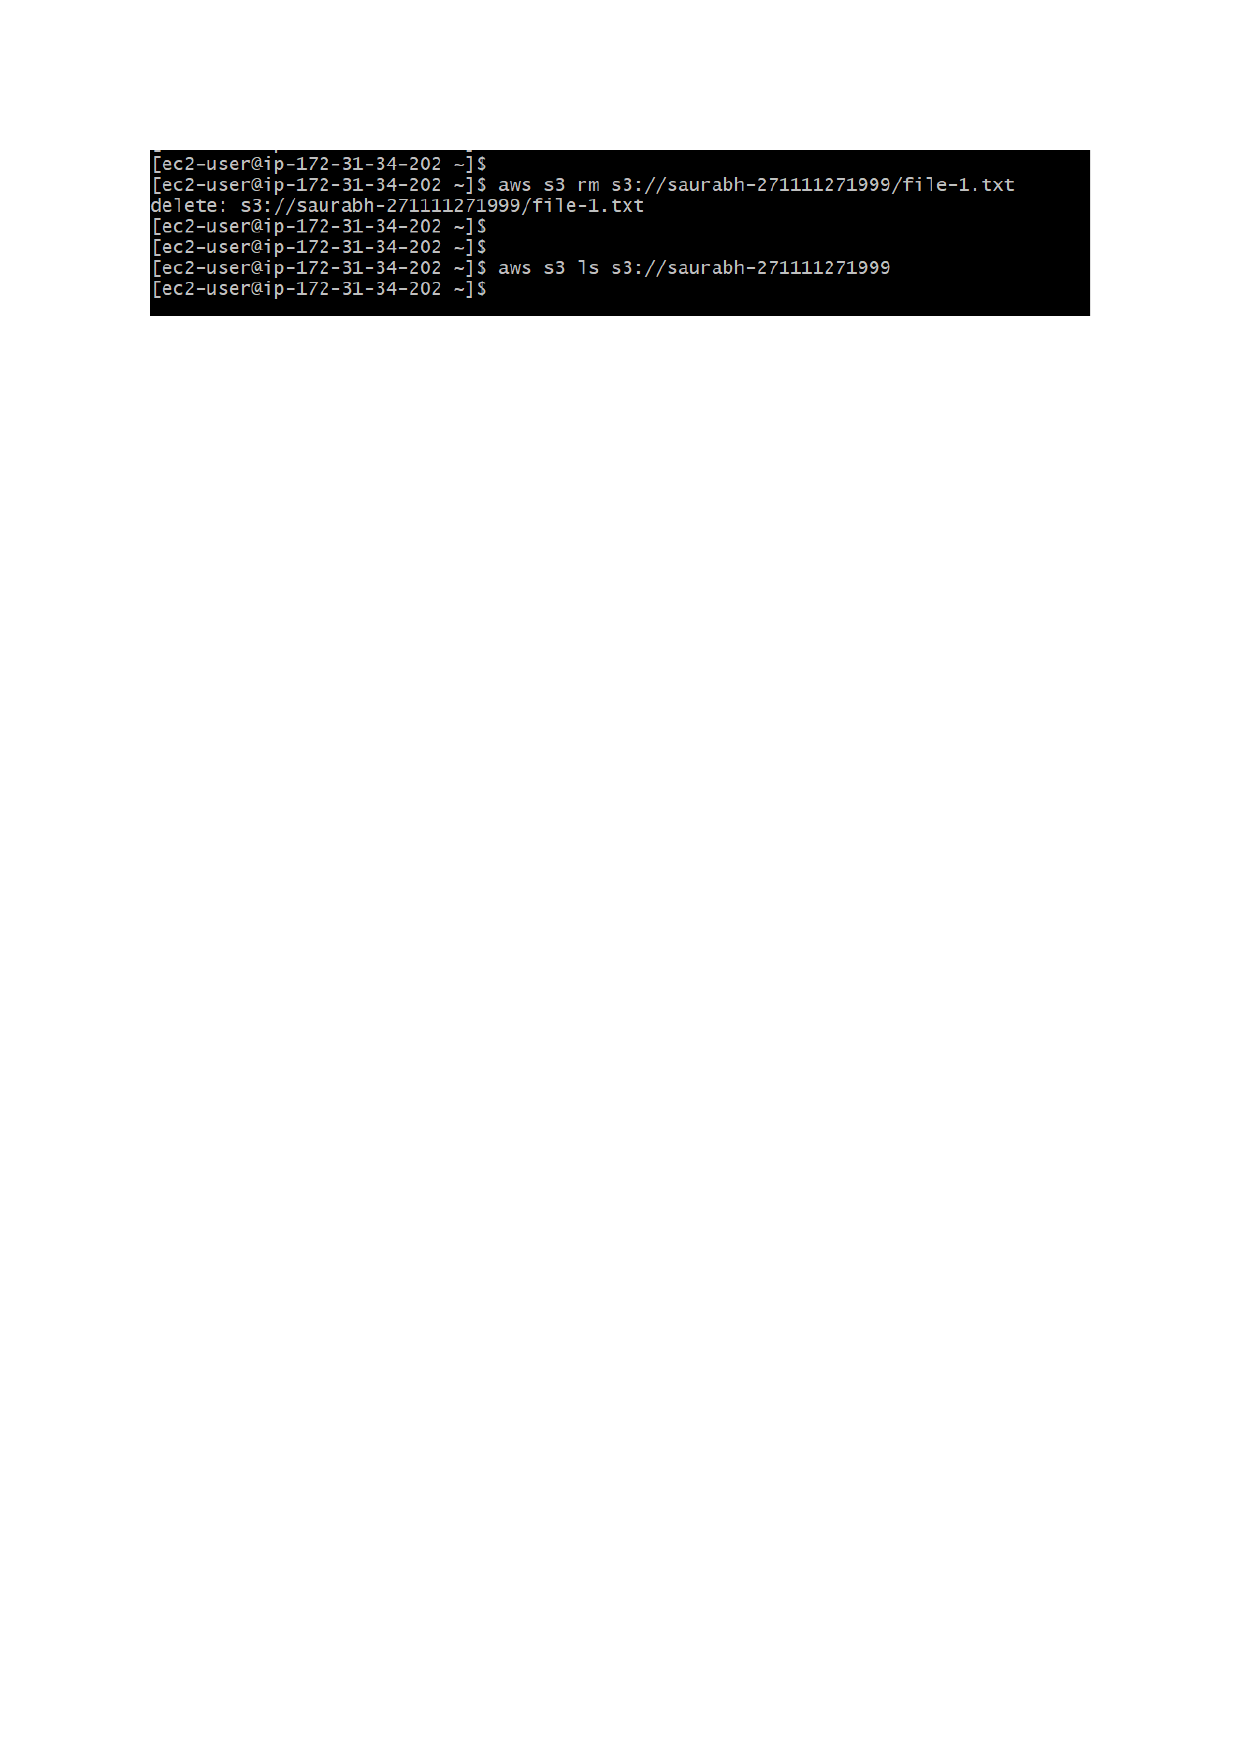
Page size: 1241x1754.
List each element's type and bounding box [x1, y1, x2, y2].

picture [150, 150, 1091, 316]
